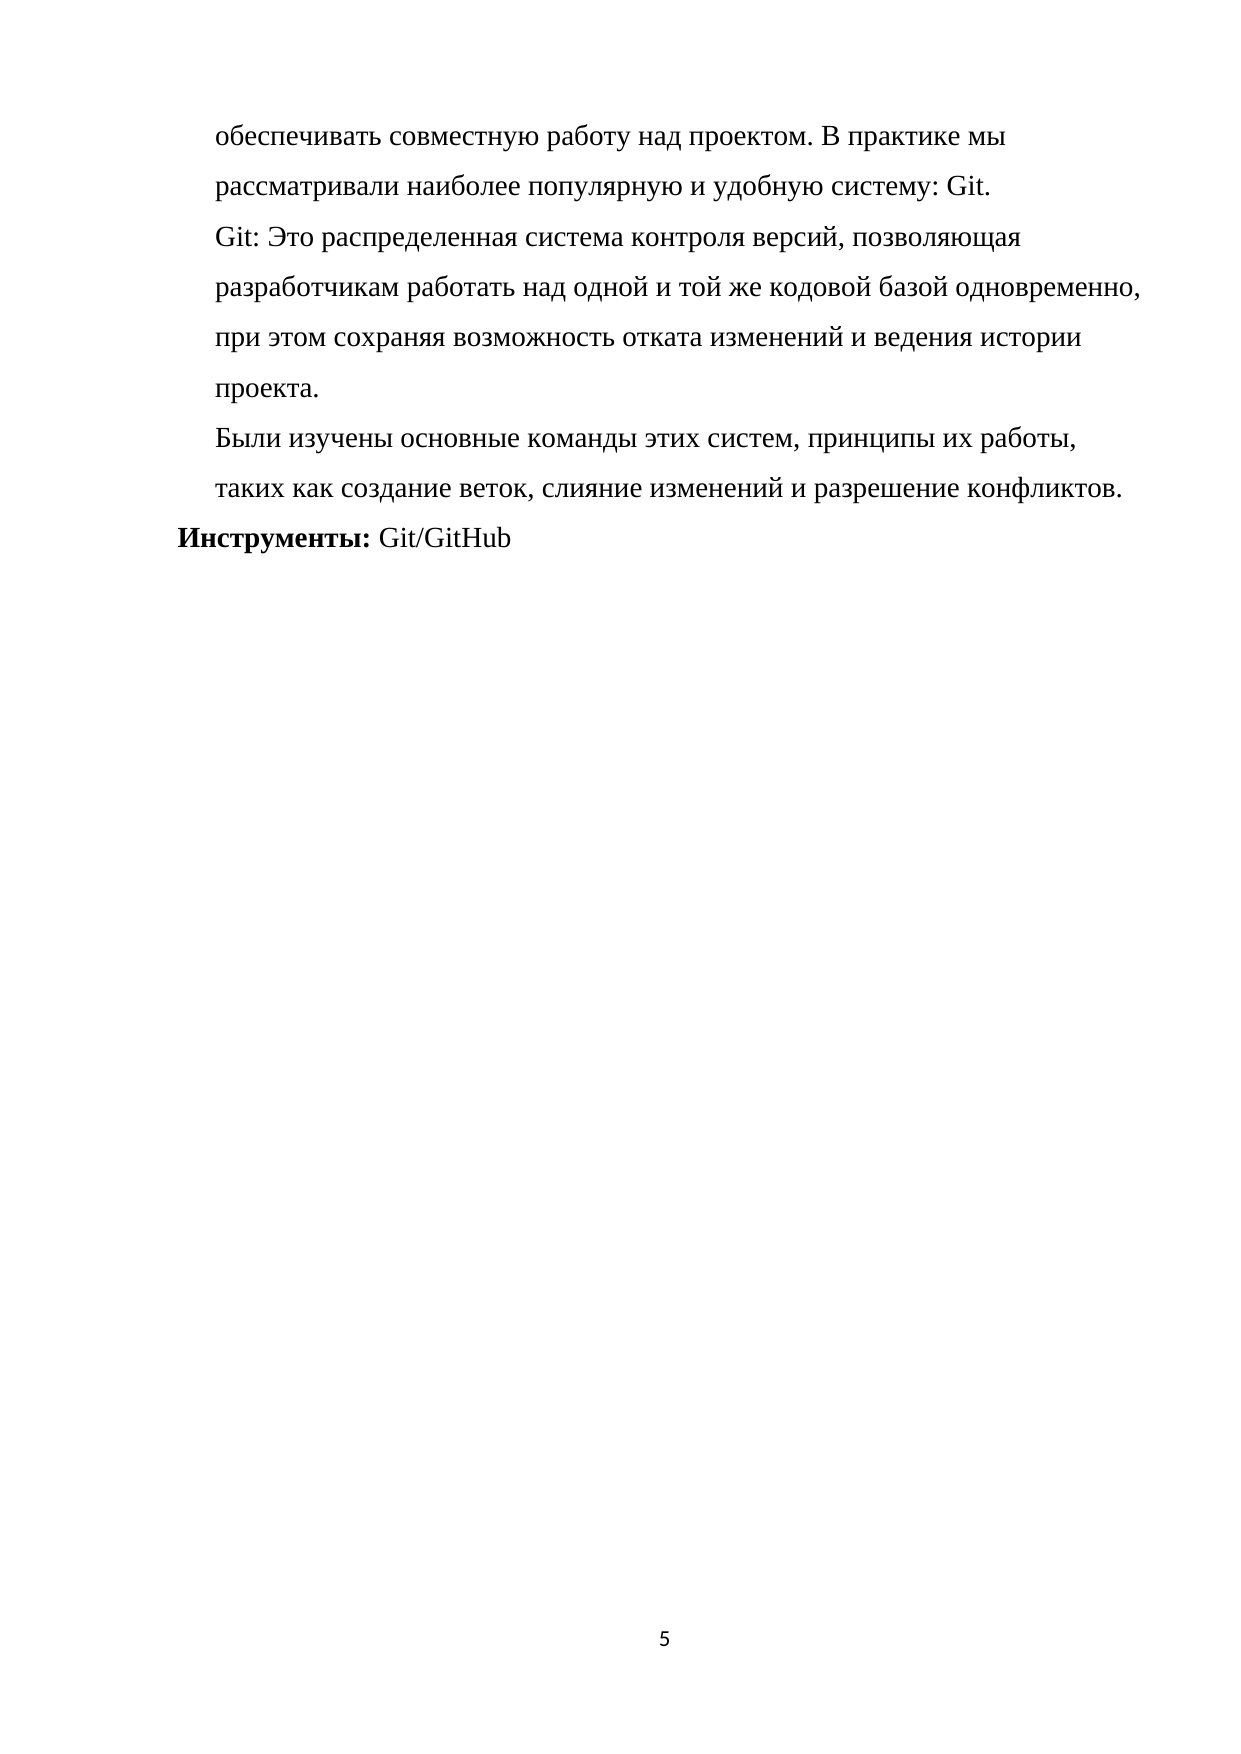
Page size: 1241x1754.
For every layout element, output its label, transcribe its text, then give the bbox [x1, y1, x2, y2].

text Были изучены основные команды этих систем, принципы их работы, таких как создание веток, слияние изменений и разрешение конфликтов. [215, 420, 1152, 504]
text Git: Это распределенная система контроля версий, позволяющая разработчикам работать над одной и той же кодовой базой одновременно, при этом сохраняя возможность отката изменений и ведения истории проекта. [215, 219, 1152, 403]
text Инструменты: Git/GitHub [177, 521, 1152, 554]
